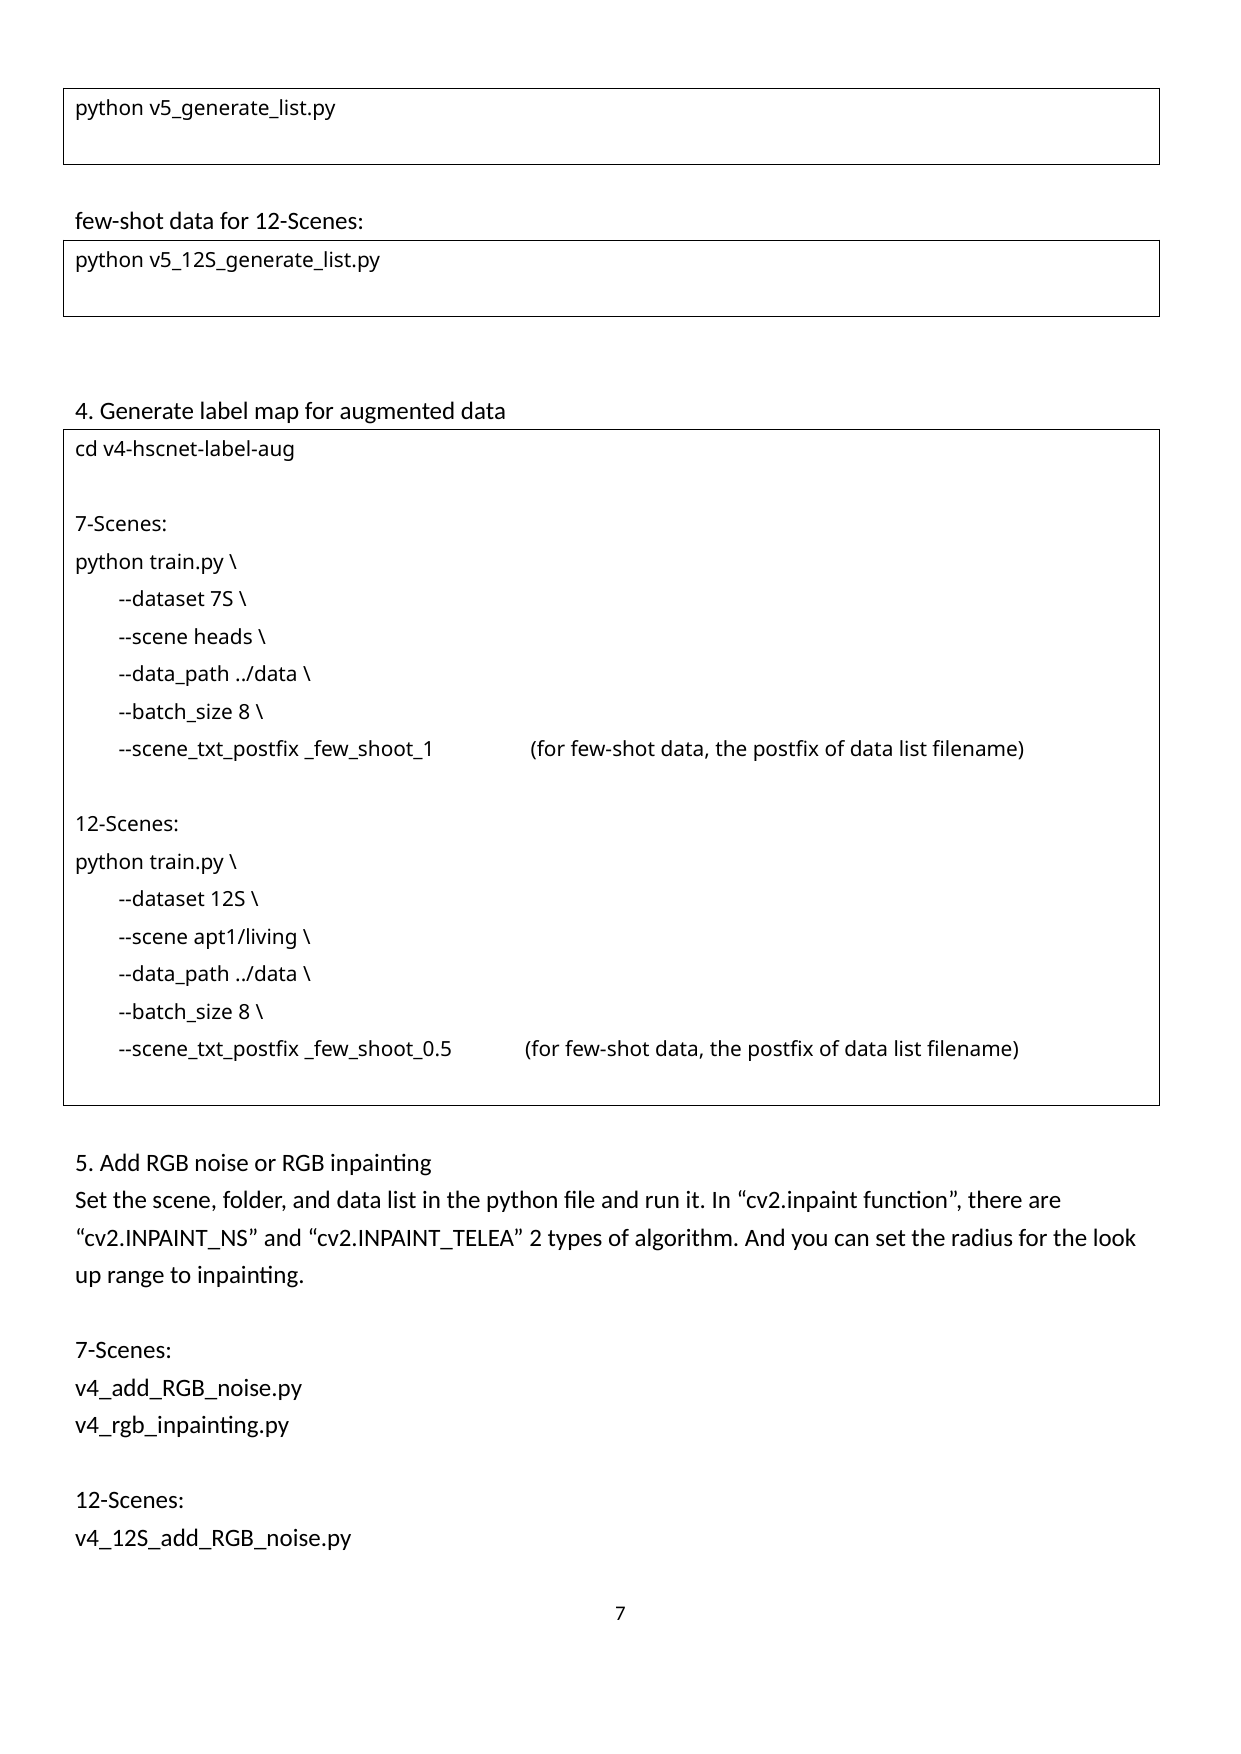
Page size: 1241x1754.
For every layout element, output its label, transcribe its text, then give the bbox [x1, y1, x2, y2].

table_header python v5_generate_list.py [64, 89, 1159, 163]
text Set the scene, folder, and data list in the python file and run it. In “cv2.inpaint function”, there are “cv2.INPAINT_NS” and “cv2.INPAINT_TELEA” 2 types of algorithm. And you can set the radius for the look up range to inpainting. [75, 1181, 1165, 1294]
text 5. Add RGB noise or RGB inpainting [75, 1144, 1165, 1181]
text v4_rgb_inpainting.py [75, 1406, 1165, 1444]
text 12-Scenes: [75, 1481, 1165, 1519]
text few-shot data for 12-Scenes: [75, 202, 1165, 239]
text 4. Generate label map for augmented data [75, 392, 1165, 429]
table_header python v5_12S_generate_list.py [64, 241, 1159, 316]
text v4_12S_add_RGB_noise.py [75, 1519, 1165, 1556]
text v4_add_RGB_noise.py [75, 1369, 1165, 1406]
table_header cd v4-hscnet-label-aug 7-Scenes: python train.py \ --dataset 7S \ --scene heads \ --data_path ../data \ --batch_size 8 \ --scene_txt_postfix _few_shoot_1 (for few-shot data, the postfix of data list filename) 12-Scenes: python train.py \ --dataset 12S \ --scene apt1/living \ --data_path ../data \ --batch_size 8 \ --scene_txt_postfix _few_shoot_0.5 (for few-shot data, the postfix of data list filename) [64, 430, 1159, 1105]
text 7-Scenes: [75, 1331, 1165, 1369]
